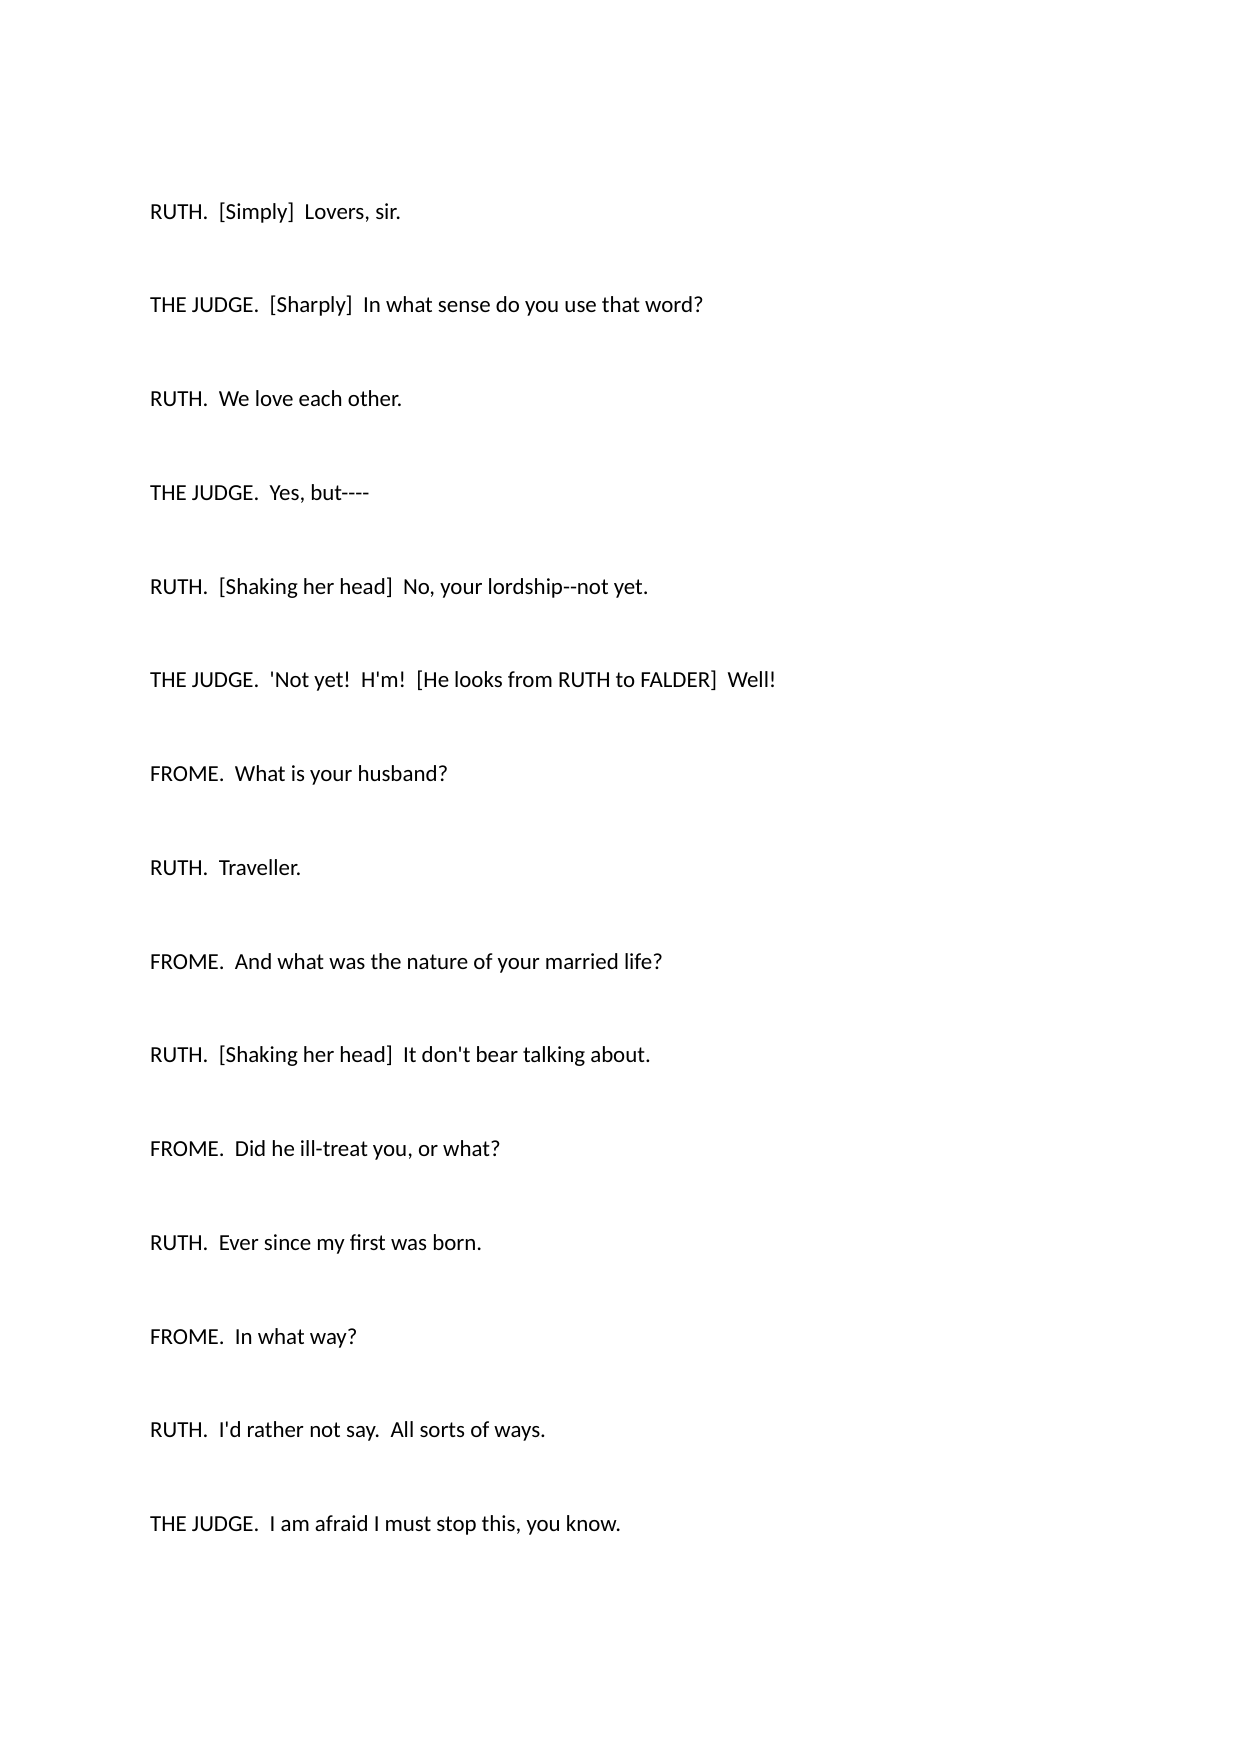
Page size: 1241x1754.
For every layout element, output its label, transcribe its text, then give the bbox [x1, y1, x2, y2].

text FROME. And what was the nature of your married life? [150, 947, 1090, 975]
text RUTH. [Shaking her head] No, your lordship--not yet. [150, 572, 1090, 600]
text RUTH. [Simply] Lovers, sir. [150, 197, 1090, 225]
text THE JUDGE. Yes, but---- [150, 478, 1090, 506]
text FROME. In what way? [150, 1322, 1090, 1350]
text RUTH. Traveller. [150, 853, 1090, 881]
text RUTH. Ever since my first was born. [150, 1228, 1090, 1256]
text THE JUDGE. [Sharply] In what sense do you use that word? [150, 291, 1090, 319]
text RUTH. I'd rather not say. All sorts of ways. [150, 1416, 1090, 1444]
text RUTH. We love each other. [150, 384, 1090, 412]
text THE JUDGE. 'Not yet! H'm! [He looks from RUTH to FALDER] Well! [150, 666, 1090, 694]
text RUTH. [Shaking her head] It don't bear talking about. [150, 1041, 1090, 1069]
text THE JUDGE. I am afraid I must stop this, you know. [150, 1509, 1090, 1537]
text FROME. What is your husband? [150, 759, 1090, 787]
text FROME. Did he ill-treat you, or what? [150, 1134, 1090, 1162]
